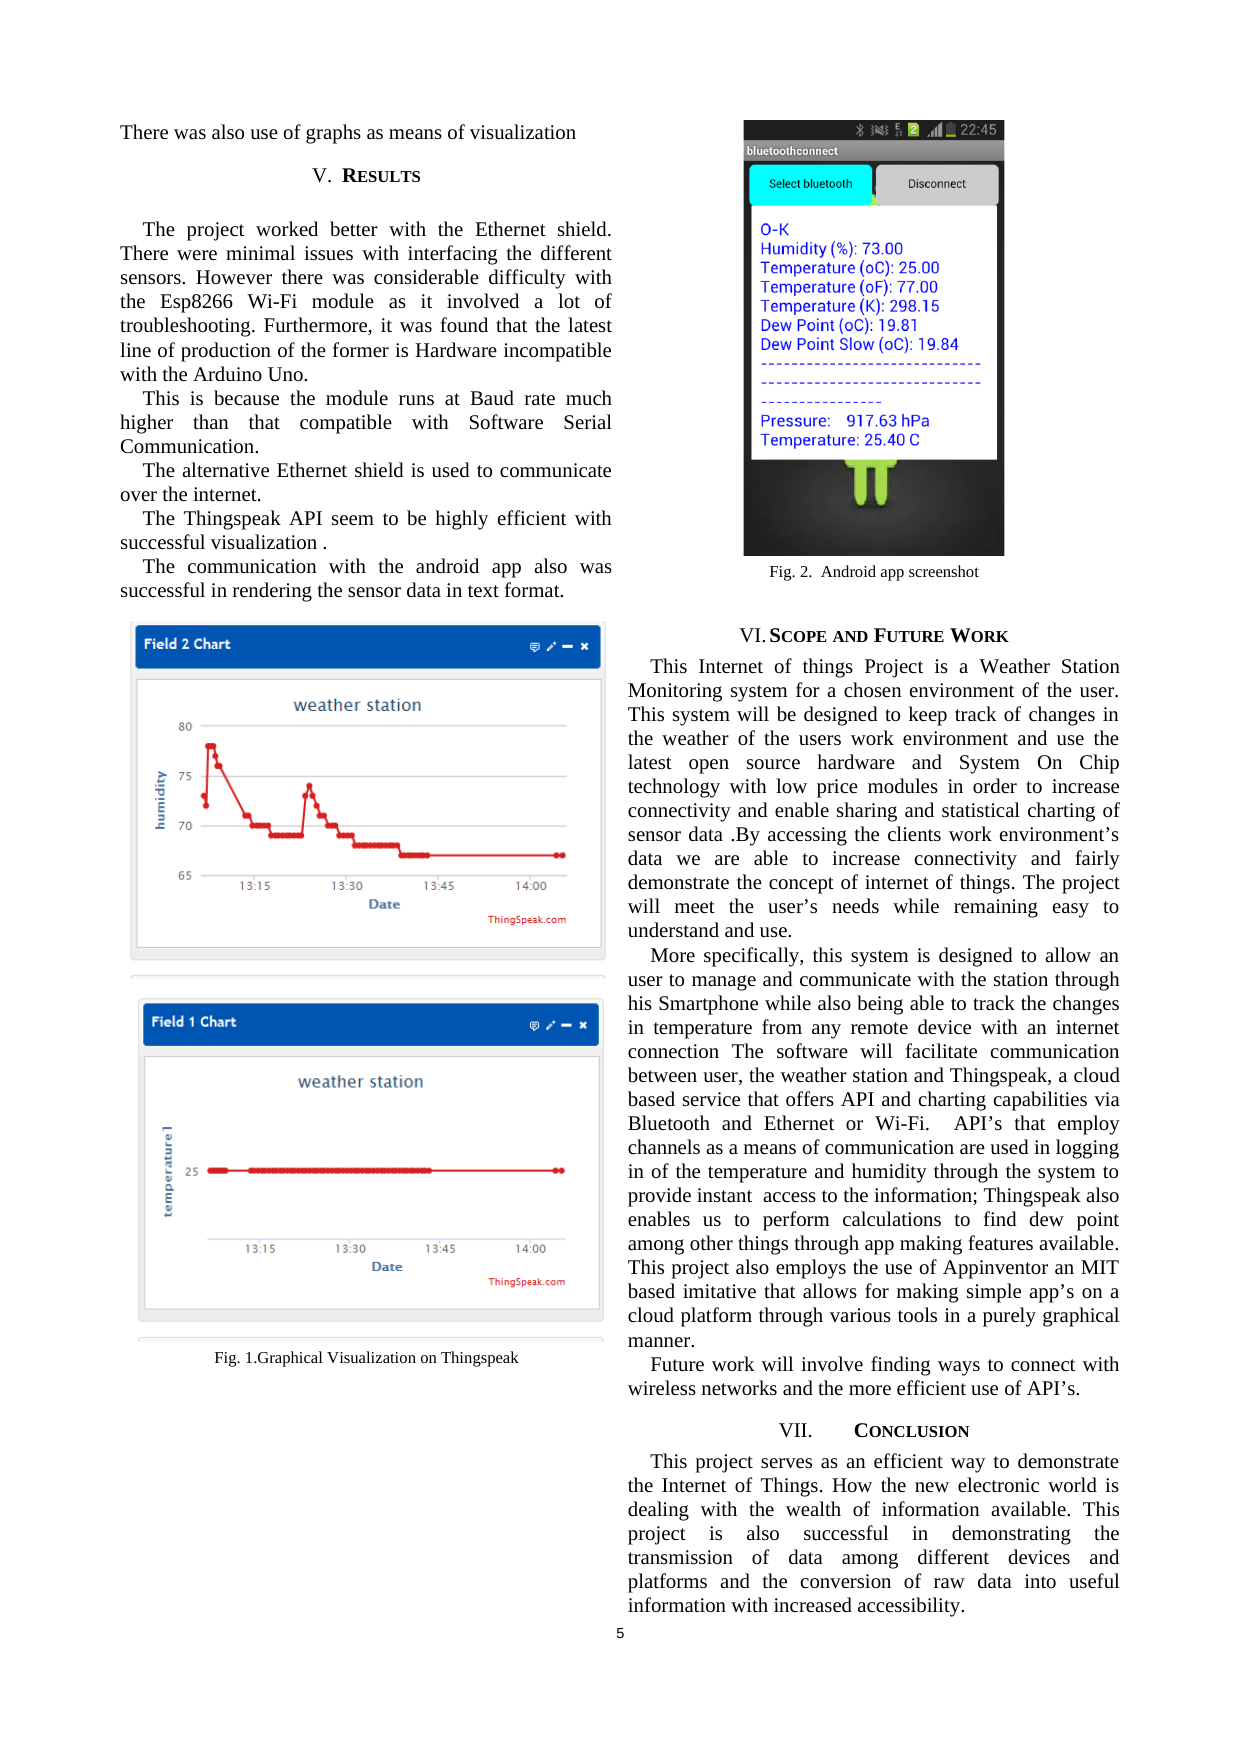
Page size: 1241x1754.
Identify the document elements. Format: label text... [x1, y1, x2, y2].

text The Thingspeak API seem to be highly efficient with successful visualization . [120, 506, 613, 554]
text Future work will involve finding ways to connect with wireless networks and the more efficient use of API’s. [628, 1352, 1120, 1400]
picture [743, 120, 1005, 556]
subtitle Results [120, 163, 613, 187]
picture [120, 621, 613, 1342]
text This is because the module runs at Baud rate much higher than that compatible with Software Serial Communication. [120, 386, 613, 458]
text The alternative Ethernet shield is used to communicate over the internet. [120, 458, 613, 506]
text The project worked better with the Ethernet shield. There were minimal issues with interfacing the different sensors. However there was considerable difficulty with the Esp8266 Wi-Fi module as it involved a lot of troubleshooting. Furthermore, it was found that the latest line of production of the former is Hardware incompatible with the Arduino Uno. [120, 217, 613, 386]
text Fig. 1.Graphical Visualization on Thingspeak [120, 1348, 613, 1367]
text The communication with the android app also was successful in rendering the sensor data in text format. [120, 554, 613, 602]
text There was also use of graphs as means of visualization [120, 120, 613, 144]
text This Internet of things Project is a Weather Station Monitoring system for a chosen environment of the user. This system will be designed to keep track of changes in the weather of the users work environment and use the latest open source hardware and System On Chip technology with low price modules in order to increase connectivity and enable sharing and statistical charting of sensor data .By accessing the clients work environment’s data we are able to increase connectivity and fairly demonstrate the concept of internet of things. The project will meet the user’s needs while remaining easy to understand and use. [628, 654, 1120, 942]
text More specifically, this system is designed to allow an user to manage and communicate with the station through his Smartphone while also being able to track the changes in temperature from any remote device with an internet connection The software will facilitate communication between user, the weather station and Thingspeak, a cloud based service that offers API and charting capabilities via Bluetooth and Ethernet or Wi-Fi. API’s that employ channels as a means of communication are used in logging in of the temperature and humidity through the system to provide instant access to the information; Thingspeak also enables us to perform calculations to find dew point among other things through app making features available. This project also employs the use of Appinventor an MIT based imitative that allows for making simple app’s on a cloud platform through various tools in a purely graphical manner. [628, 942, 1120, 1352]
subtitle Scope and Future Work [628, 623, 1120, 647]
text This project serves as an efficient way to demonstrate the Internet of Things. How the new electronic world is dealing with the wealth of information available. This project is also successful in demonstrating the transmission of data among different devices and platforms and the conversion of raw data into useful information with increased accessibility. [628, 1449, 1120, 1617]
subtitle Conclusion [628, 1418, 1120, 1442]
